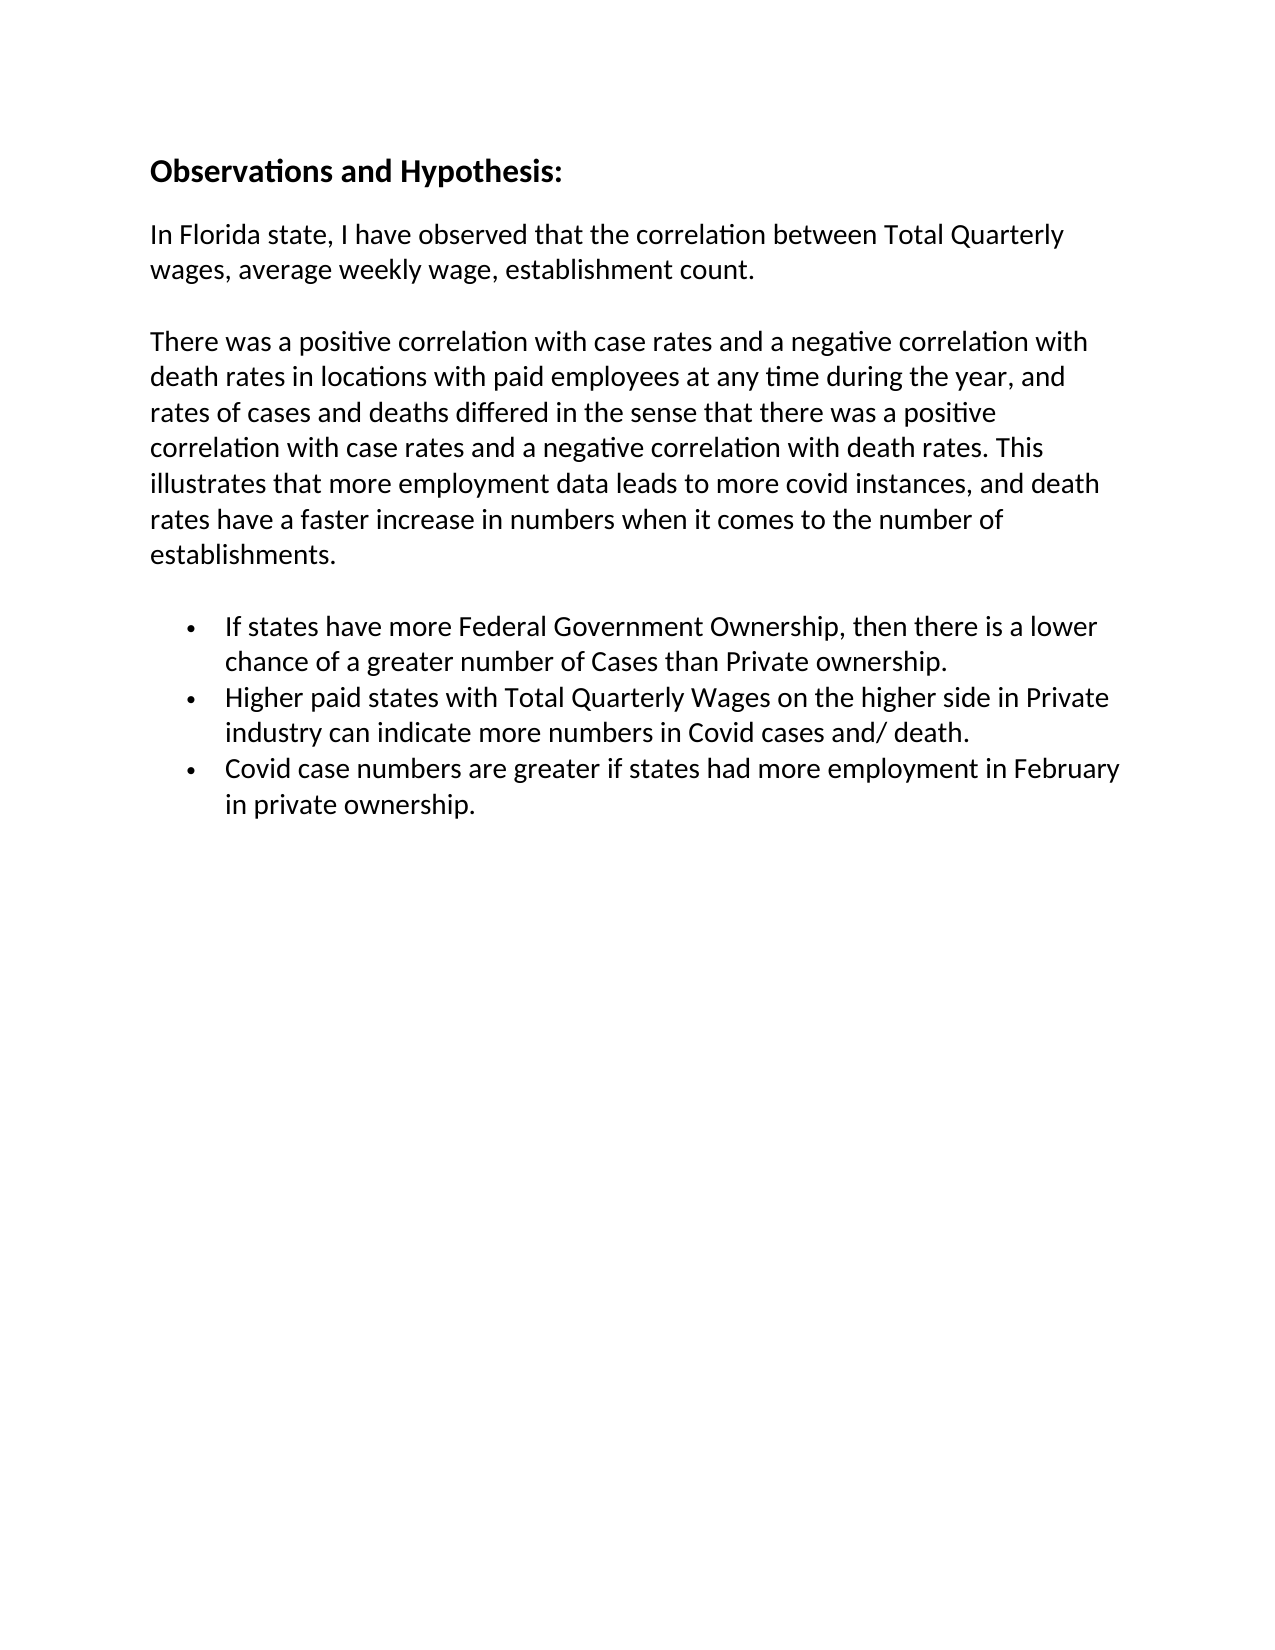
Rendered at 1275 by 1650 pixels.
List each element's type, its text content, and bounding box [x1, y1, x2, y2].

list Covid case numbers are greater if states had more employment in February in private ownership. [187, 750, 1125, 821]
list Higher paid states with Total Quarterly Wages on the higher side in Private industry can indicate more numbers in Covid cases and/ death. [187, 679, 1125, 750]
text There was a positive correlation with case rates and a negative correlation with death rates in locations with paid employees at any time during the year, and rates of cases and deaths differed in the sense that there was a positive correlation with case rates and a negative correlation with death rates. This illustrates that more employment data leads to more covid instances, and death rates have a faster increase in numbers when it comes to the number of establishments. [150, 323, 1125, 572]
subtitle In Florida state, I have observed that the correlation between Total Quarterly wages, average weekly wage, establishment count. [150, 216, 1125, 287]
list If states have more Federal Government Ownership, then there is a lower chance of a greater number of Cases than Private ownership. [187, 608, 1125, 679]
text Observations and Hypothesis: [150, 150, 1125, 191]
